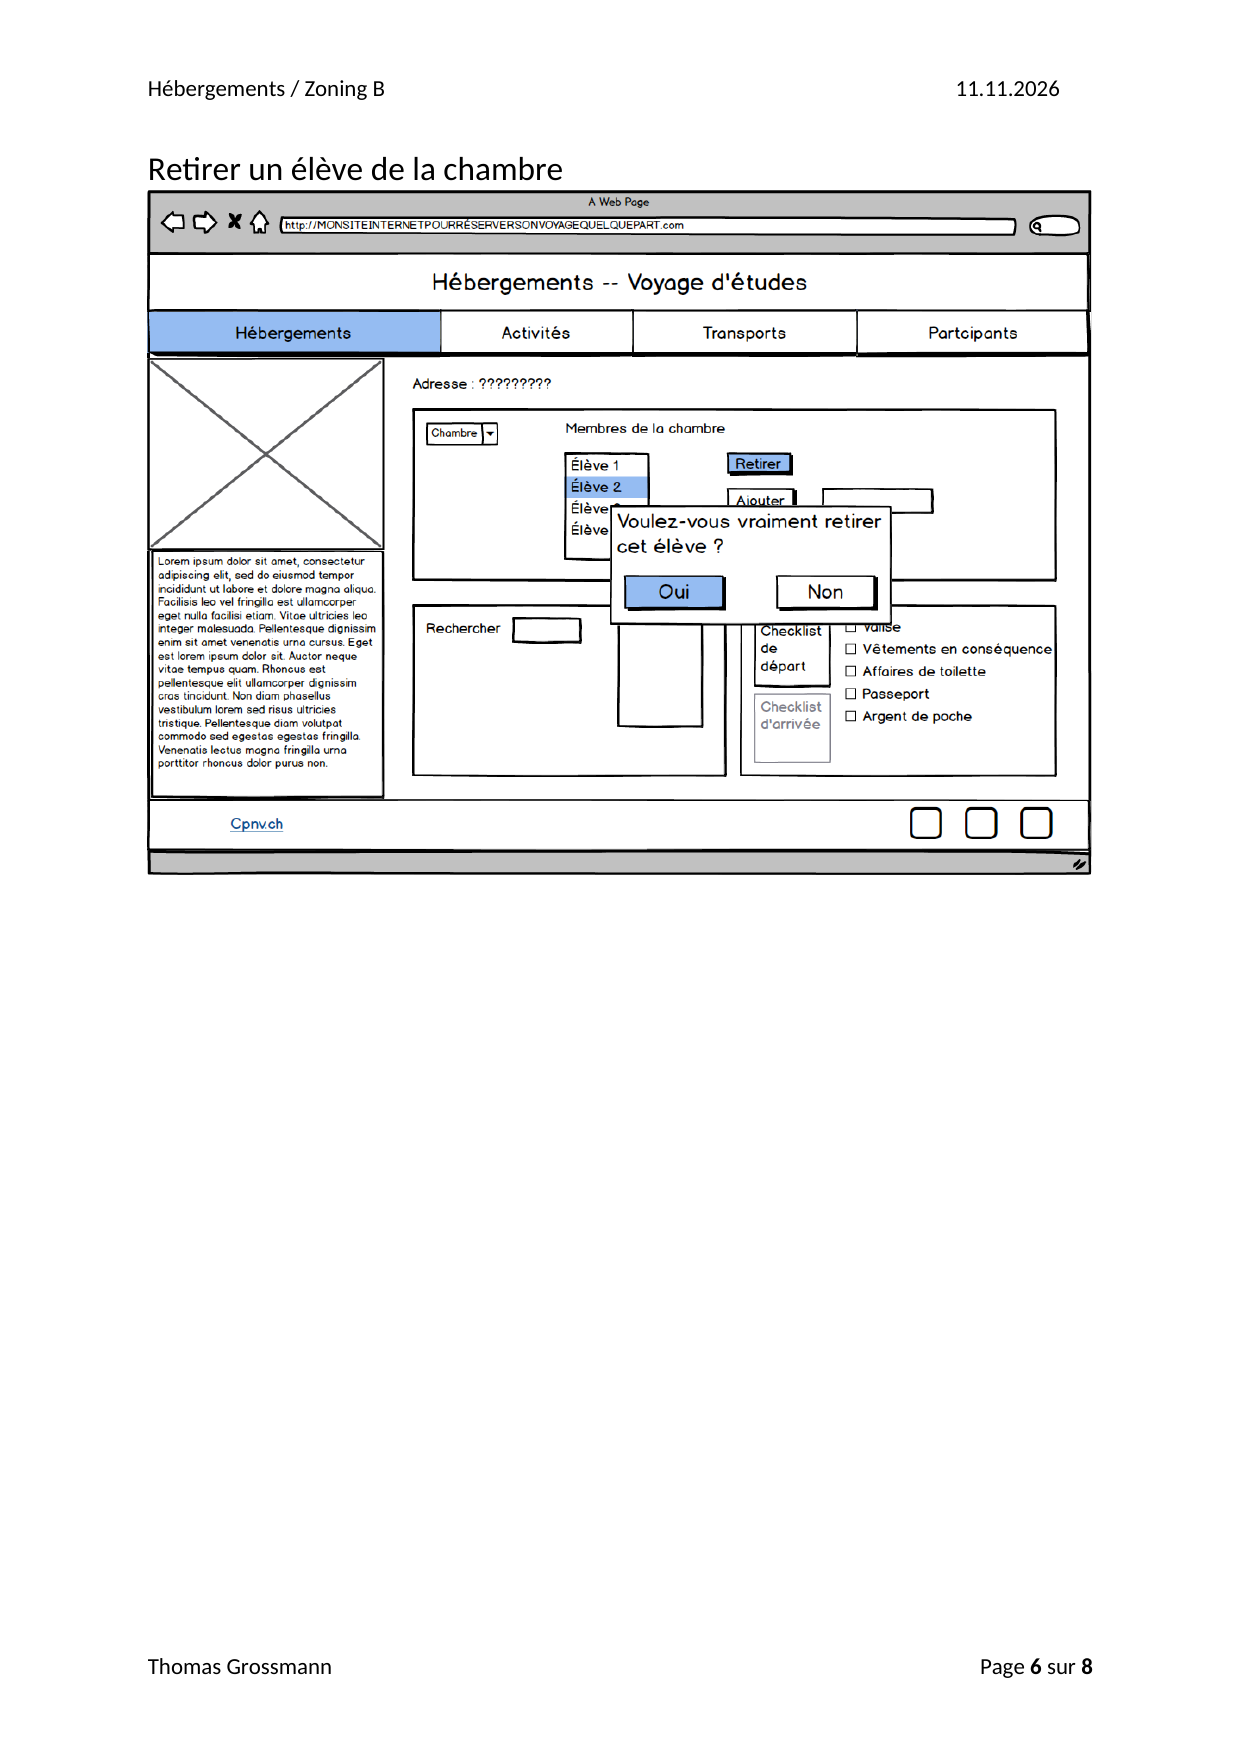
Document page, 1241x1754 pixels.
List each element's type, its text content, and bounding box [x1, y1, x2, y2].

picture [147, 190, 1092, 875]
